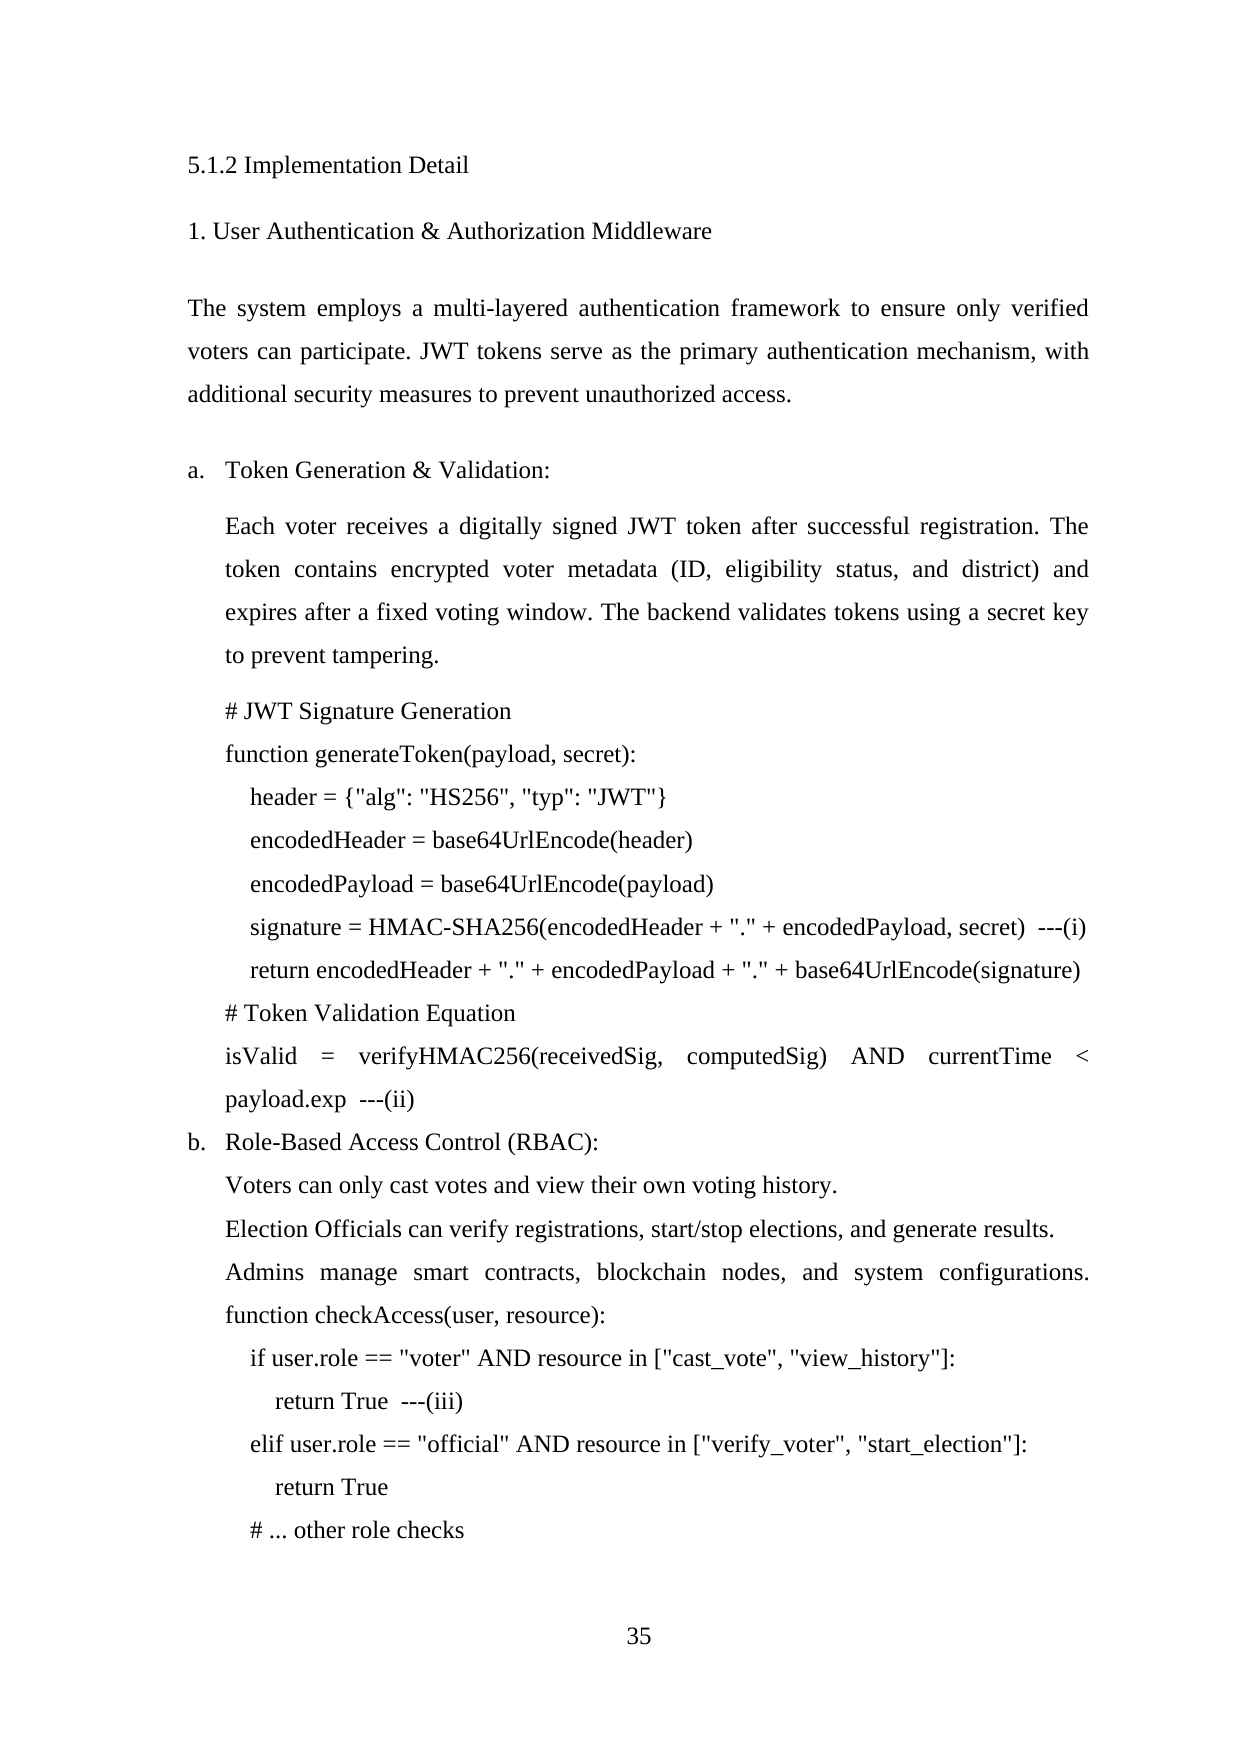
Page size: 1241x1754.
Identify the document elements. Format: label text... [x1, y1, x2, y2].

subtitle return True ---(iii) [225, 1386, 1090, 1415]
subtitle encodedPayload = base64UrlEncode(payload) [225, 869, 1090, 897]
subtitle Admins manage smart contracts, blockchain nodes, and system configurations. function checkAccess(user, resource): [225, 1257, 1090, 1329]
subtitle function generateToken(payload, secret): [225, 739, 1090, 768]
subtitle return encodedHeader + "." + encodedPayload + "." + base64UrlEncode(signature) [225, 955, 1090, 984]
subtitle Voters can only cast votes and view their own voting history. [225, 1171, 1090, 1199]
subtitle The system employs a multi-layered authentication framework to ensure only verified voters can participate. JWT tokens serve as the primary authentication mechanism, with additional security measures to prevent unauthorized access. [187, 293, 1090, 408]
subtitle # Token Validation Equation [225, 998, 1090, 1027]
subtitle signature = HMAC-SHA256(encodedHeader + "." + encodedPayload, secret) ---(i) [225, 912, 1090, 941]
subtitle Role-Based Access Control (RBAC): [187, 1127, 1090, 1156]
subtitle encodedHeader = base64UrlEncode(header) [225, 826, 1090, 854]
subtitle 5.1.2 Implementation Detail [187, 150, 1090, 179]
subtitle # ... other role checks [225, 1516, 1090, 1544]
subtitle elif user.role == "official" AND resource in ["verify_voter", "start_election"]: [225, 1429, 1090, 1458]
subtitle 1. User Authentication & Authorization Middleware [187, 216, 1090, 245]
subtitle return True [225, 1472, 1090, 1501]
subtitle Election Officials can verify registrations, start/stop elections, and generate results. [225, 1214, 1090, 1242]
subtitle # JWT Signature Generation [225, 696, 1090, 725]
subtitle if user.role == "voter" AND resource in ["cast_vote", "view_history"]: [225, 1343, 1090, 1372]
subtitle Each voter receives a digitally signed JWT token after successful registration. The token contains encrypted voter metadata (ID, eligibility status, and district) and expires after a fixed voting window. The backend validates tokens using a secret key to prevent tampering. [225, 511, 1090, 669]
subtitle Token Generation & Validation: [187, 456, 1090, 484]
subtitle header = {"alg": "HS256", "typ": "JWT"} [225, 782, 1090, 811]
subtitle isValid = verifyHMAC256(receivedSig, computedSig) AND currentTime < payload.exp ---(ii) [225, 1041, 1090, 1113]
